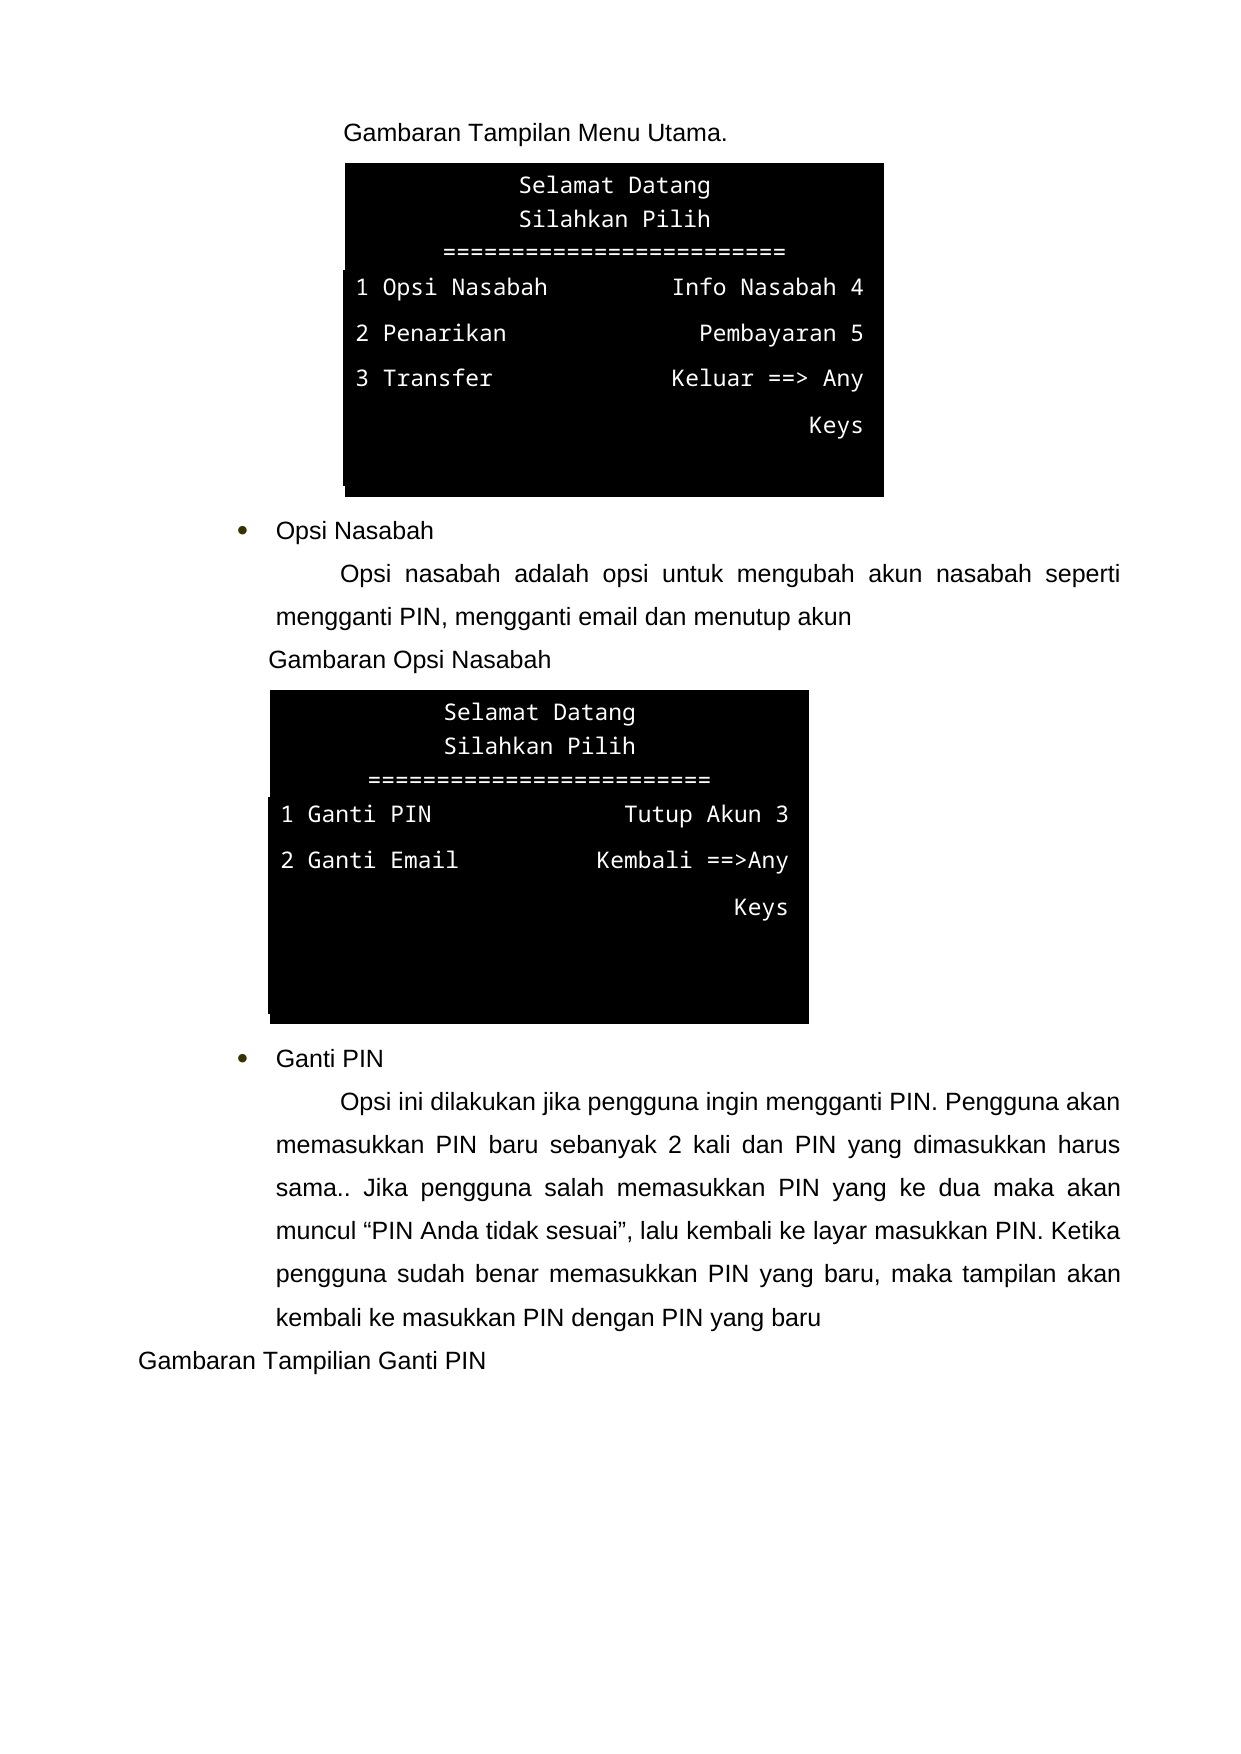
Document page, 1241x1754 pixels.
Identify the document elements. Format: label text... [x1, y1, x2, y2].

list Opsi nasabah adalah opsi untuk mengubah akun nasabah seperti mengganti PIN, mengganti email dan menutup akun [276, 559, 1122, 631]
list Opsi Nasabah [238, 516, 1122, 545]
text Gambaran Opsi Nasabah [118, 645, 1122, 674]
list Gambaran Tampilian Ganti PIN [133, 1346, 1122, 1374]
list Opsi ini dilakukan jika pengguna ingin mengganti PIN. Pengguna akan memasukkan PIN baru sebanyak 2 kali dan PIN yang dimasukkan harus sama.. Jika pengguna salah memasukkan PIN yang ke dua maka akan muncul “PIN Anda tidak sesuai”, lalu kembali ke layar masukkan PIN. Ketika pengguna sudah benar memasukkan PIN yang baru, maka tampilan akan kembali ke masukkan PIN dengan PIN yang baru [276, 1087, 1122, 1331]
list Ganti PIN [238, 1044, 1122, 1072]
list Gambaran Tampilan Menu Utama. [281, 118, 1122, 147]
